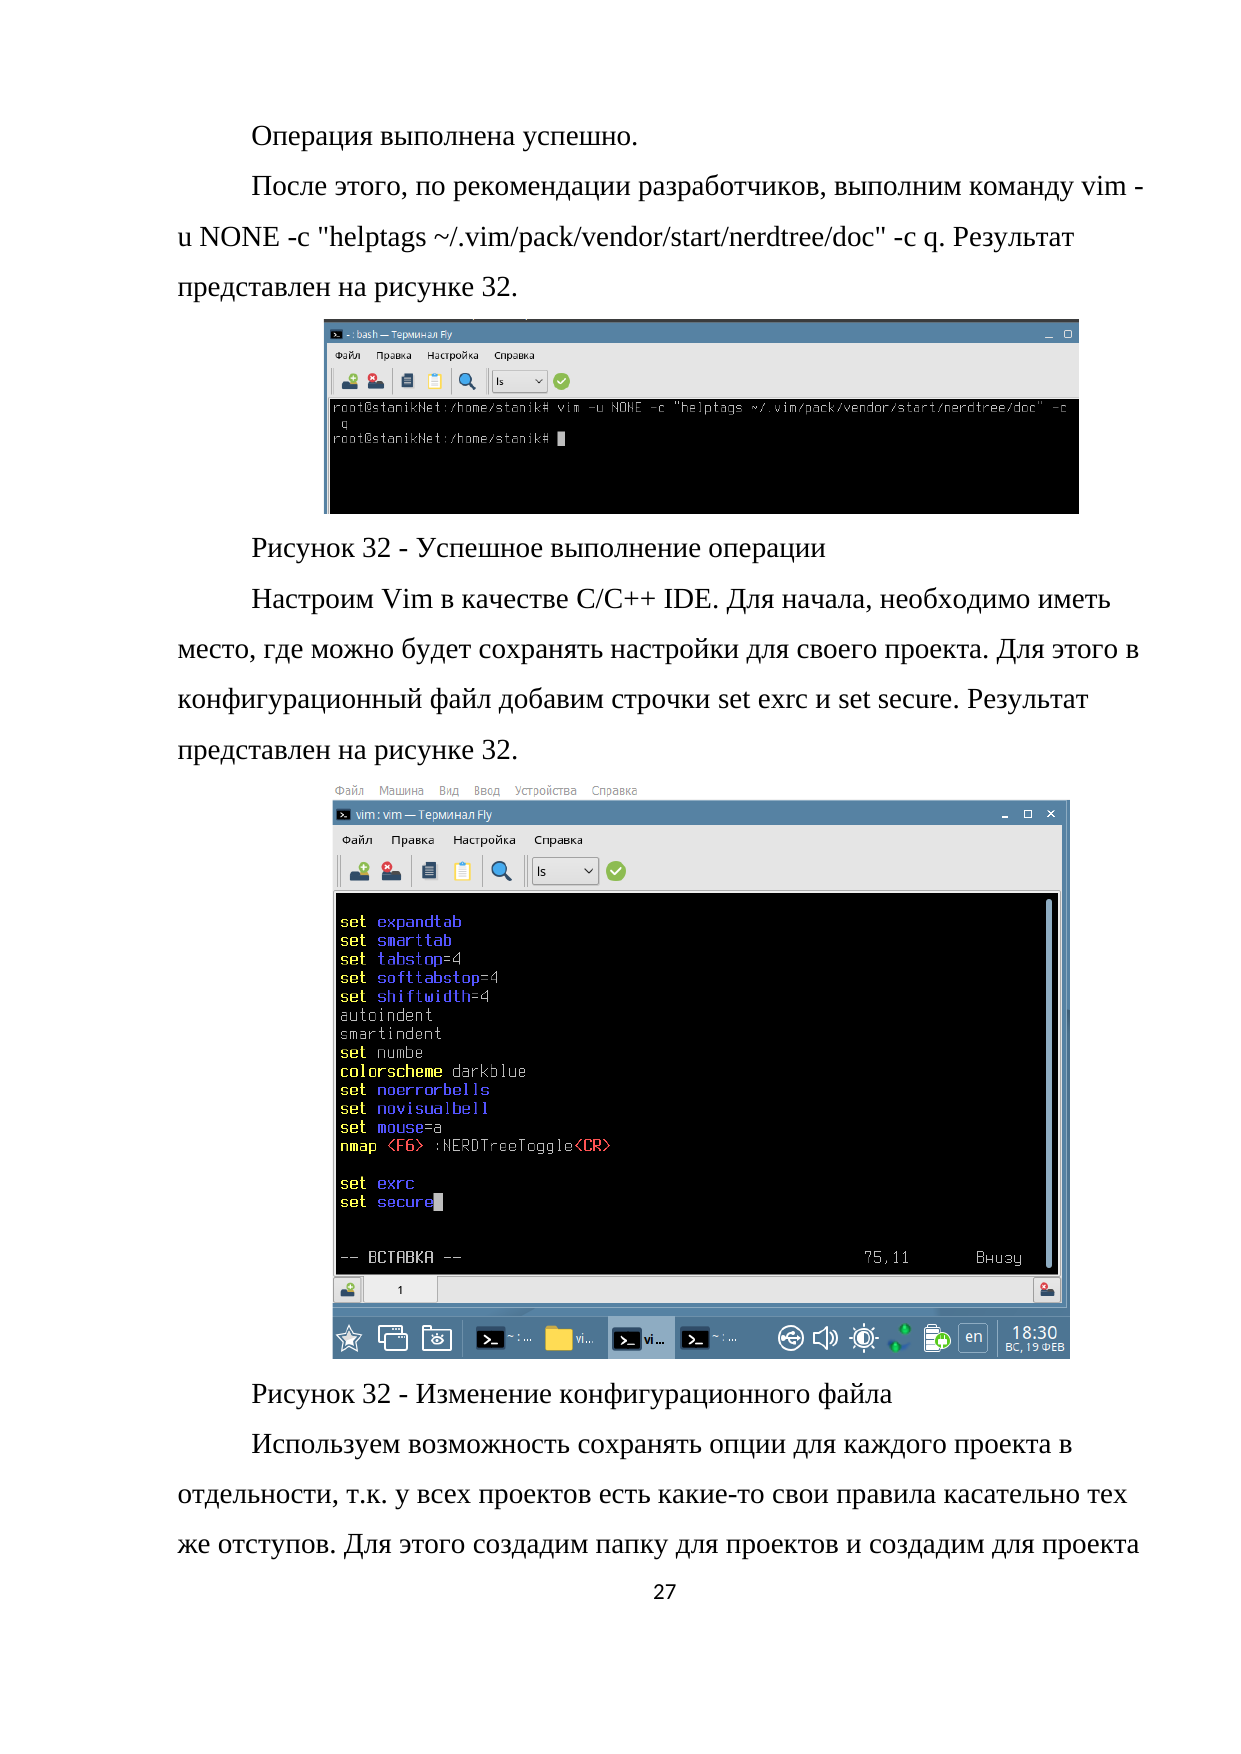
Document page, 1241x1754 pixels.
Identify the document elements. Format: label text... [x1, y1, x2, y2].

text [177, 1426, 1152, 1560]
picture [323, 319, 1079, 514]
text После этого, по рекомендации разработчиков, выполним команду vim -u NONE -c "helptags ~/.vim/pack/vendor/start/nerdtree/doc" -c q. Результат представлен на рисунке 32. [177, 168, 1152, 303]
text Настроим Vim в качестве C/C++ IDE. Для начала, необходимо иметь место, где можно будет сохранять настройки для своего проекта. Для этого в конфигурационный файл добавим строчки set exrc и set secure. Результат представлен на рисунке 32. [177, 581, 1152, 765]
text Рисунок 32 - Успешное выполнение операции [177, 531, 1152, 564]
text Рисунок 32 - Изменение конфигурационного файла [177, 1376, 1152, 1409]
text Операция выполнена успешно. [177, 118, 1152, 152]
picture [332, 782, 1070, 1359]
